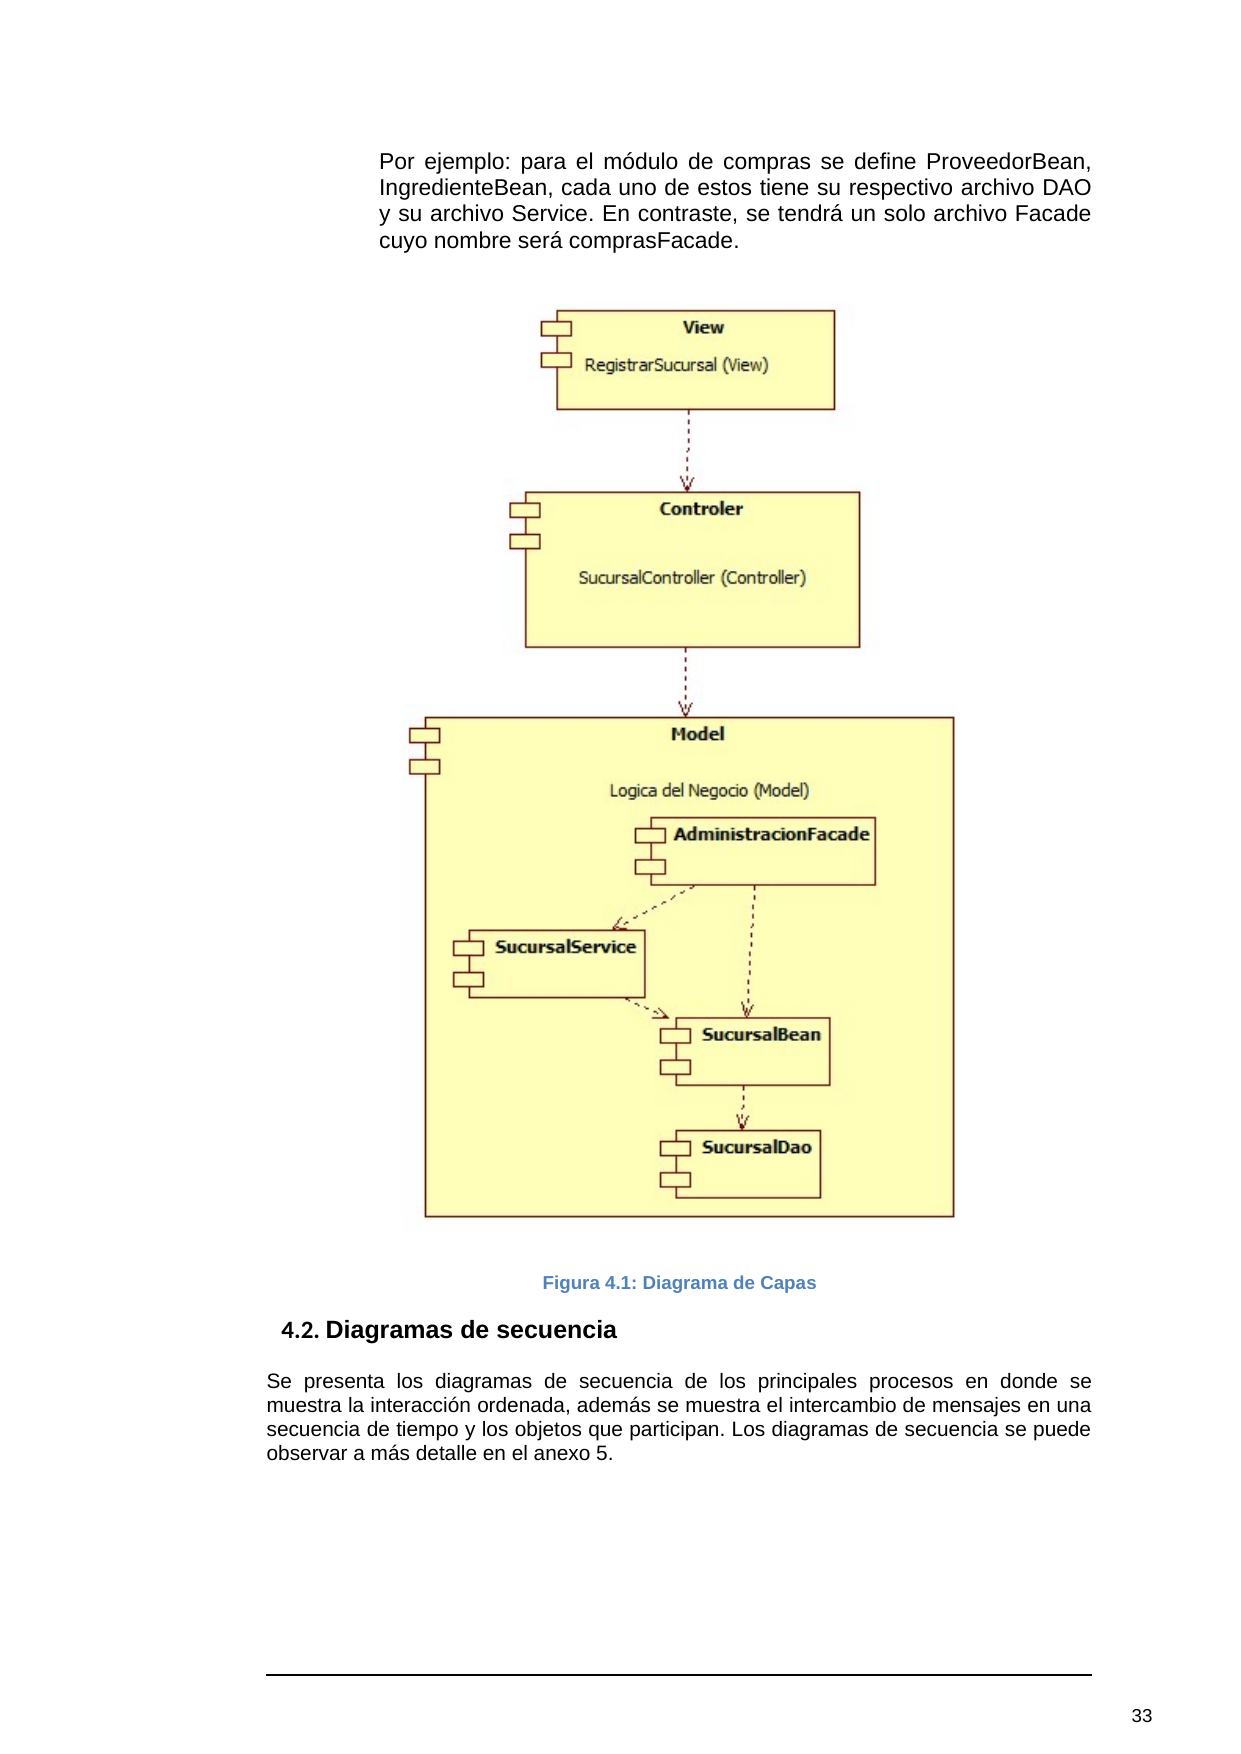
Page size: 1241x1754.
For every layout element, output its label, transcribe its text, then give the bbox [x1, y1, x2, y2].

text Figura 4.1: Diagrama de Capas [266, 1272, 1092, 1294]
subtitle Diagramas de secuencia [281, 1314, 1092, 1345]
picture [378, 279, 985, 1249]
text Se presenta los diagramas de secuencia de los principales procesos en donde se muestra la interacción ordenada, además se muestra el intercambio de mensajes en una secuencia de tiempo y los objetos que participan. Los diagramas de secuencia se puede observar a más detalle en el anexo 5. [266, 1369, 1092, 1465]
text Por ejemplo: para el módulo de compras se define ProveedorBean, IngredienteBean, cada uno de estos tiene su respectivo archivo DAO y su archivo Service. En contraste, se tendrá un solo archivo Facade cuyo nombre será comprasFacade. [379, 148, 1092, 253]
